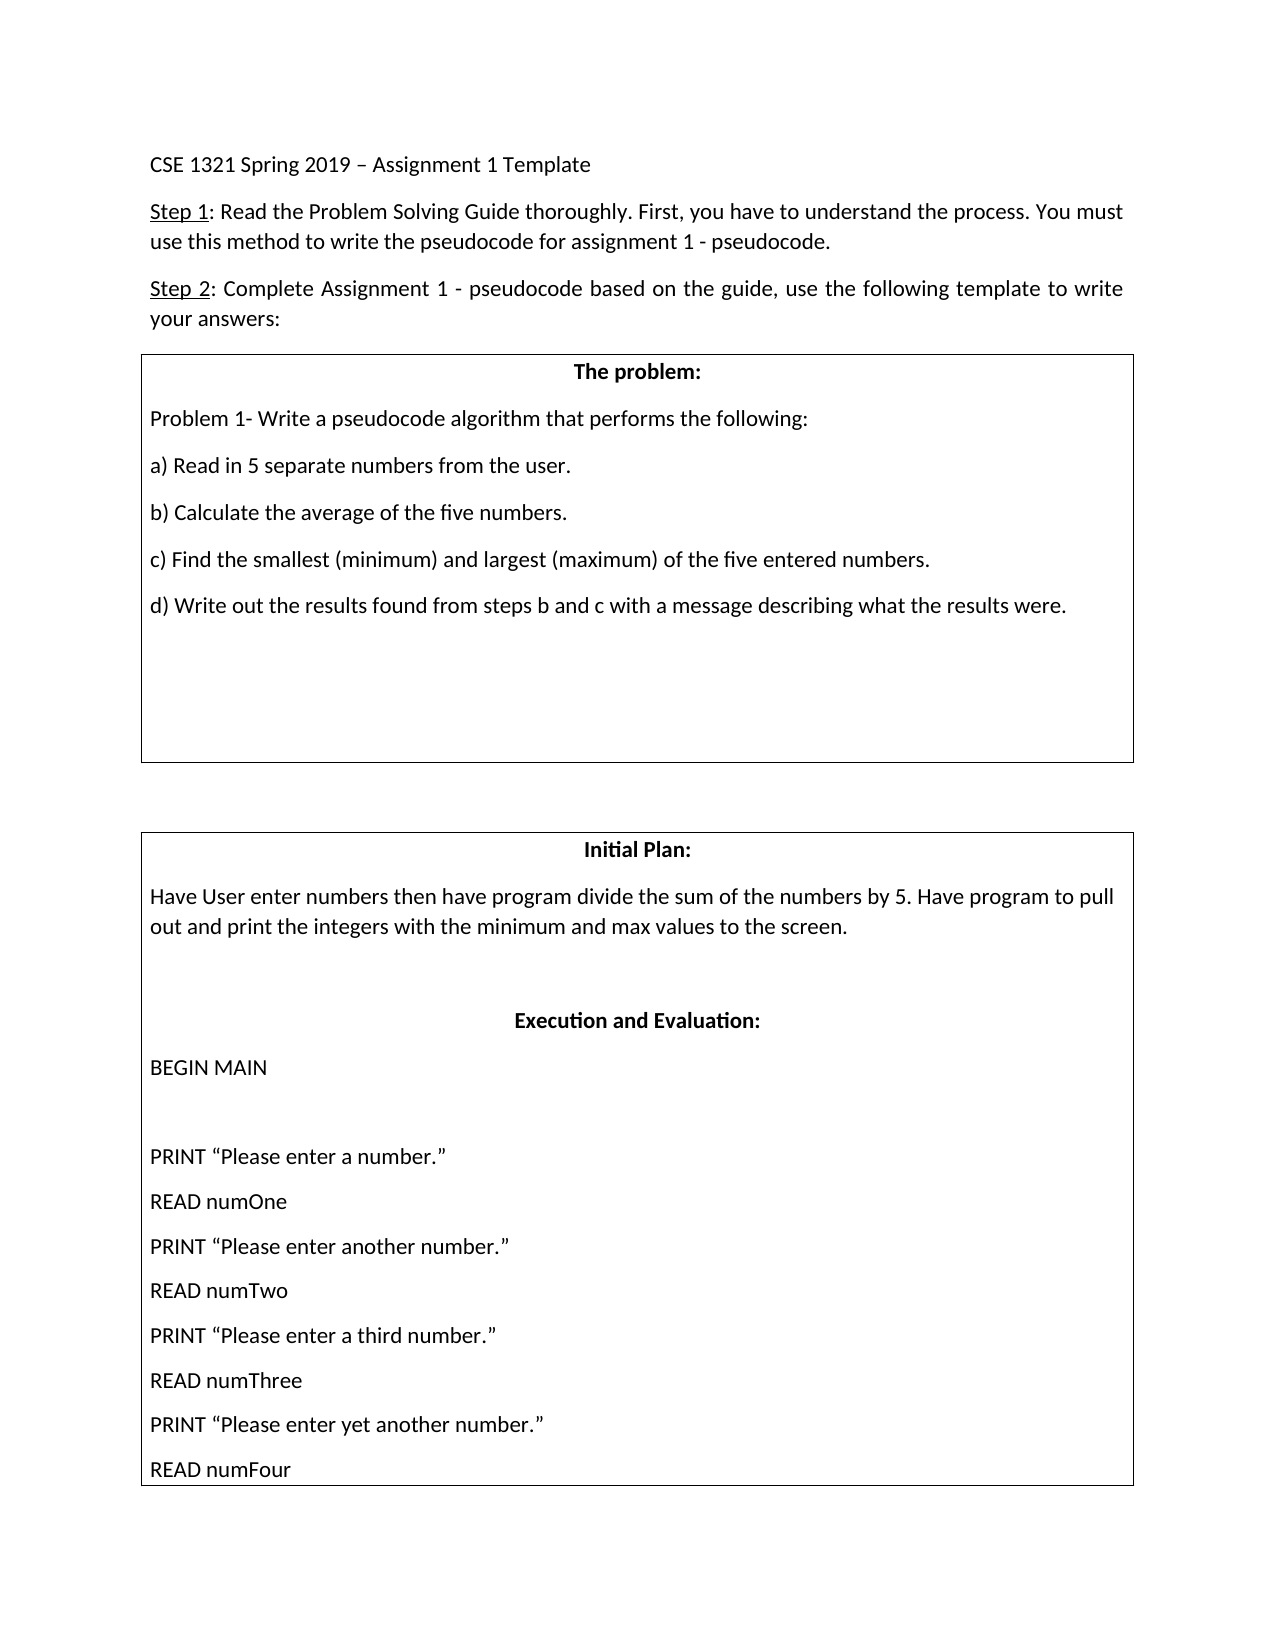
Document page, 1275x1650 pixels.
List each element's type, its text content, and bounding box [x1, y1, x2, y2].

text d) Write out the results found from steps b and c with a message describing what the results were. [142, 588, 1133, 620]
text PRINT “Please enter another number.” [142, 1229, 1133, 1260]
text Problem 1- Write a pseudocode algorithm that performs the following: [142, 401, 1133, 432]
text c) Find the smallest (minimum) and largest (maximum) of the five entered numbers. [142, 542, 1133, 573]
text Initial Plan: [142, 833, 1133, 863]
text READ numTwo [142, 1273, 1133, 1304]
text b) Calculate the average of the five numbers. [142, 495, 1133, 526]
text READ numFour [142, 1452, 1133, 1485]
text PRINT “Please enter a third number.” [142, 1318, 1133, 1349]
text a) Read in 5 separate numbers from the user. [142, 448, 1133, 479]
text Step 1: Read the Problem Solving Guide thoroughly. First, you have to understand the process. You must use this method to write the pseudocode for assignment 1 - pseudocode. [150, 197, 1125, 255]
text Execution and Evaluation: [142, 1003, 1133, 1034]
text READ numOne [142, 1184, 1133, 1215]
text Step 2: Complete Assignment 1 - pseudocode based on the guide, use the following template to write your answers: [150, 274, 1125, 332]
text READ numThree [142, 1363, 1133, 1394]
text Have User enter numbers then have program divide the sum of the numbers by 5. Have program to pull out and print the integers with the minimum and max values to the screen. [142, 879, 1133, 941]
text CSE 1321 Spring 2019 – Assignment 1 Template [150, 150, 1125, 178]
text The problem: [142, 355, 1133, 385]
text PRINT “Please enter yet another number.” [142, 1407, 1133, 1439]
text PRINT “Please enter a number.” [142, 1139, 1133, 1171]
text BEGIN MAIN [142, 1050, 1133, 1081]
